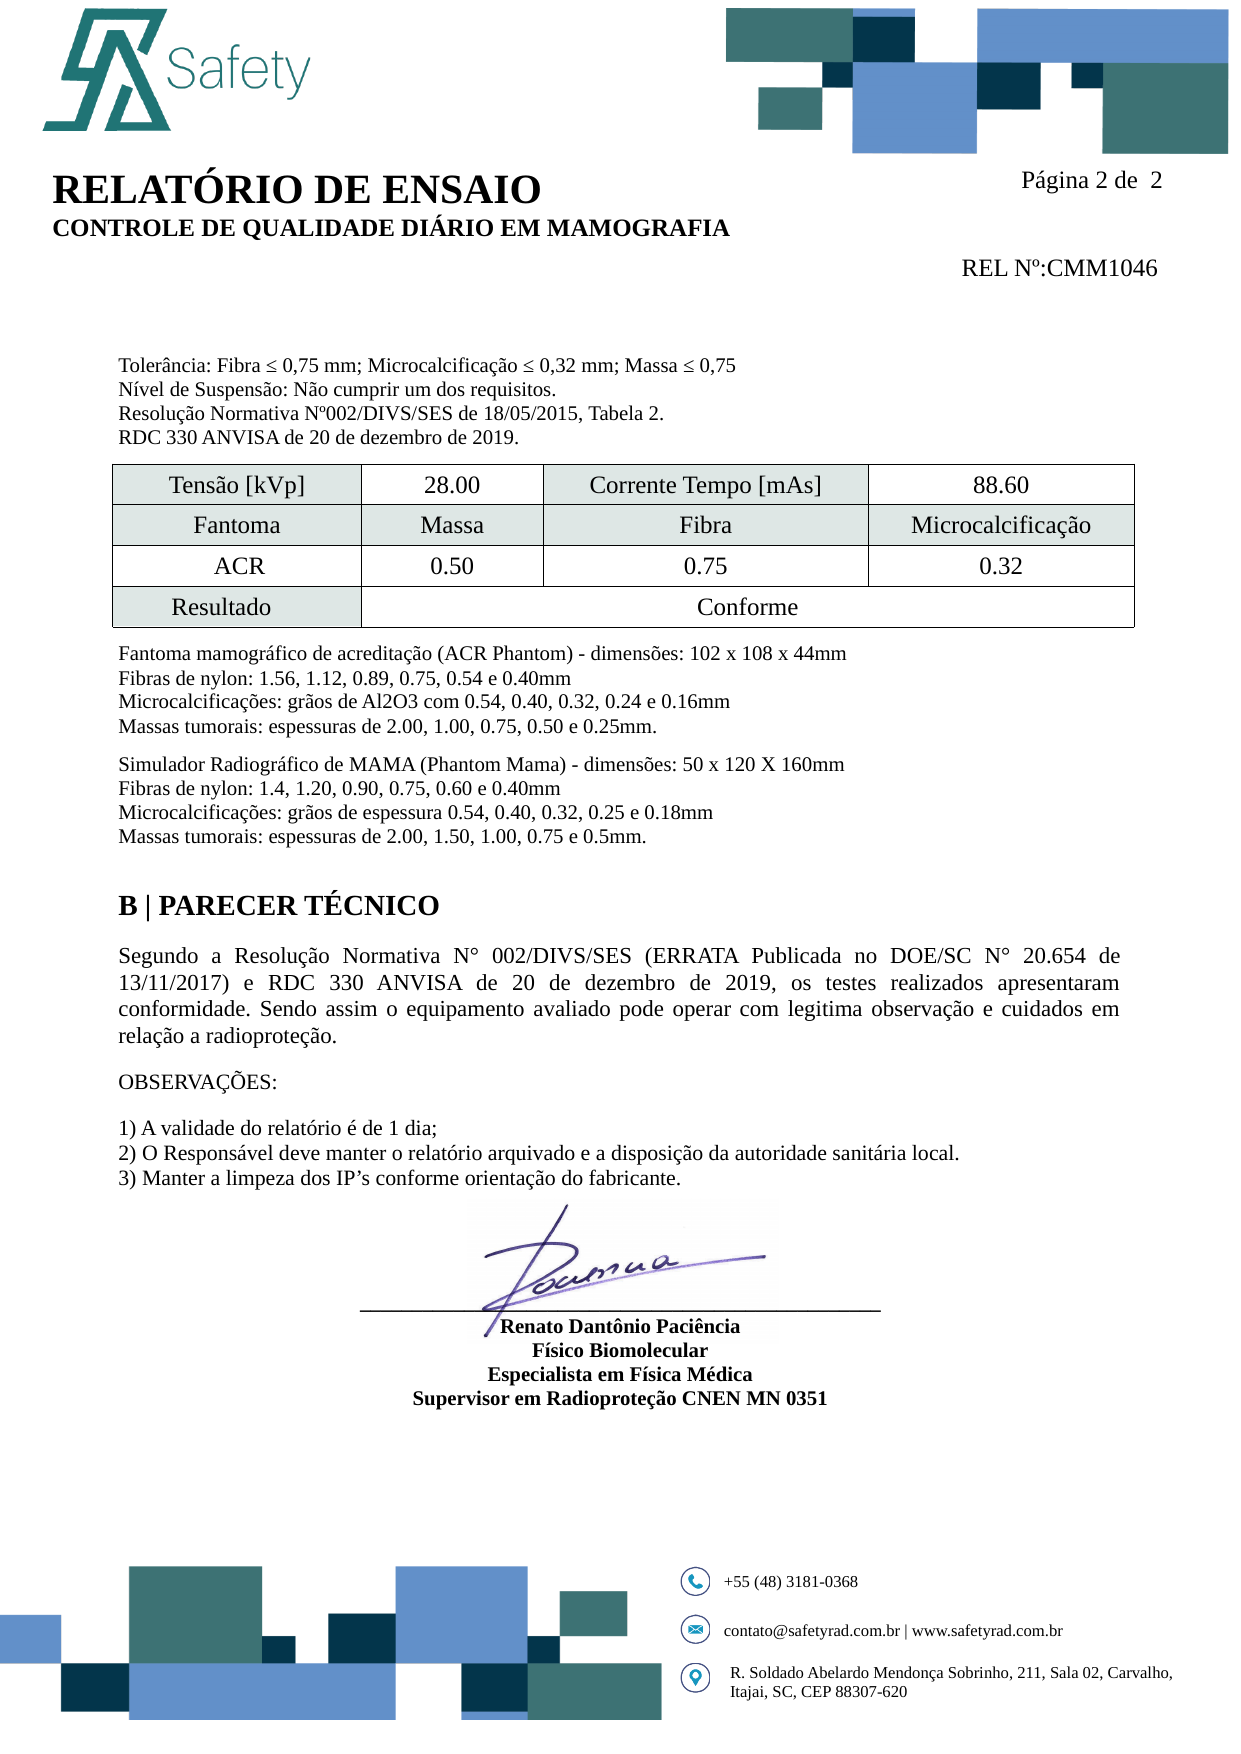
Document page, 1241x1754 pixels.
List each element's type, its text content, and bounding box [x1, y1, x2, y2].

text Microcalcificações: grãos de espessura 0.54, 0.40, 0.32, 0.25 e 0.18mm [118, 800, 1122, 824]
table_cell Resultado [113, 587, 361, 626]
text Simulador Radiográfico de MAMA (Phantom Mama) - dimensões: 50 x 120 X 160mm [118, 752, 1122, 776]
text Massas tumorais: espessuras de 2.00, 1.50, 1.00, 0.75 e 0.5mm. [118, 824, 1122, 848]
text Resolução Normativa Nº002/DIVS/SES de 18/05/2015, Tabela 2. [118, 401, 1122, 425]
text RDC 330 ANVISA de 20 de dezembro de 2019. [118, 425, 1122, 449]
text Segundo a Resolução Normativa N° 002/DIVS/SES (ERRATA Publicada no DOE/SC N° 20.654 de 13/11/2017) e RDC 330 ANVISA de 20 de dezembro de 2019, os testes realizados apresentaram conformidade. Sendo assim o equipamento avaliado pode operar com legitima observação e cuidados em relação a radioproteção. [118, 943, 1122, 1048]
table_cell Massa [362, 505, 543, 545]
text 2) O Responsável deve manter o relatório arquivado e a disposição da autoridade sanitária local. [118, 1140, 1122, 1165]
text 1) A validade do relatório é de 1 dia; [118, 1115, 1122, 1140]
text OBSERVAÇÕES: [118, 1069, 1122, 1094]
table_header 28.00 [362, 465, 543, 504]
text 3) Manter a limpeza dos IP’s conforme orientação do fabricante. [118, 1165, 1122, 1191]
table_header 88.60 [869, 465, 1134, 504]
text Nível de Suspensão: Não cumprir um dos requisitos. [118, 377, 1122, 401]
table_cell Microcalcificação [869, 505, 1134, 545]
text Fibras de nylon: 1.4, 1.20, 0.90, 0.75, 0.60 e 0.40mm [118, 776, 1122, 800]
text Especialista em Física Médica [118, 1362, 1122, 1386]
text Fantoma mamográfico de acreditação (ACR Phantom) - dimensões: 102 x 108 x 44mm [118, 641, 1122, 665]
picture [725, 8, 1229, 154]
picture [42, 8, 311, 131]
table_cell 0.50 [362, 546, 543, 586]
text Tolerância: Fibra ≤ 0,75 mm; Microcalcificação ≤ 0,32 mm; Massa ≤ 0,75 [118, 353, 1122, 377]
picture [0, 1566, 662, 1720]
text Renato Dantônio Paciência [118, 1314, 1122, 1338]
table_cell Fibra [544, 505, 868, 545]
picture [680, 1566, 710, 1596]
text Fibras de nylon: 1.56, 1.12, 0.89, 0.75, 0.54 e 0.40mm [118, 665, 1122, 689]
text Supervisor em Radioproteção CNEN MN 0351 [118, 1386, 1122, 1410]
table_header Tensão [kVp] [113, 465, 361, 504]
table_cell Fantoma [113, 505, 361, 545]
table_cell ACR [113, 546, 361, 586]
text Microcalcificações: grãos de Al2O3 com 0.54, 0.40, 0.32, 0.24 e 0.16mm [118, 689, 1122, 713]
table_header Corrente Tempo [mAs] [544, 465, 868, 504]
picture [680, 1663, 710, 1693]
table_cell 0.32 [869, 546, 1134, 586]
text Massas tumorais: espessuras de 2.00, 1.00, 0.75, 0.50 e 0.25mm. [118, 713, 1122, 738]
text Físico Biomolecular [118, 1338, 1122, 1362]
picture [680, 1614, 710, 1644]
text __________________________________________________ [118, 1290, 1122, 1314]
picture [467, 1198, 779, 1290]
table_cell Conforme [362, 587, 1134, 626]
text B | PARECER TÉCNICO [118, 888, 1122, 922]
table_cell 0.75 [544, 546, 868, 586]
